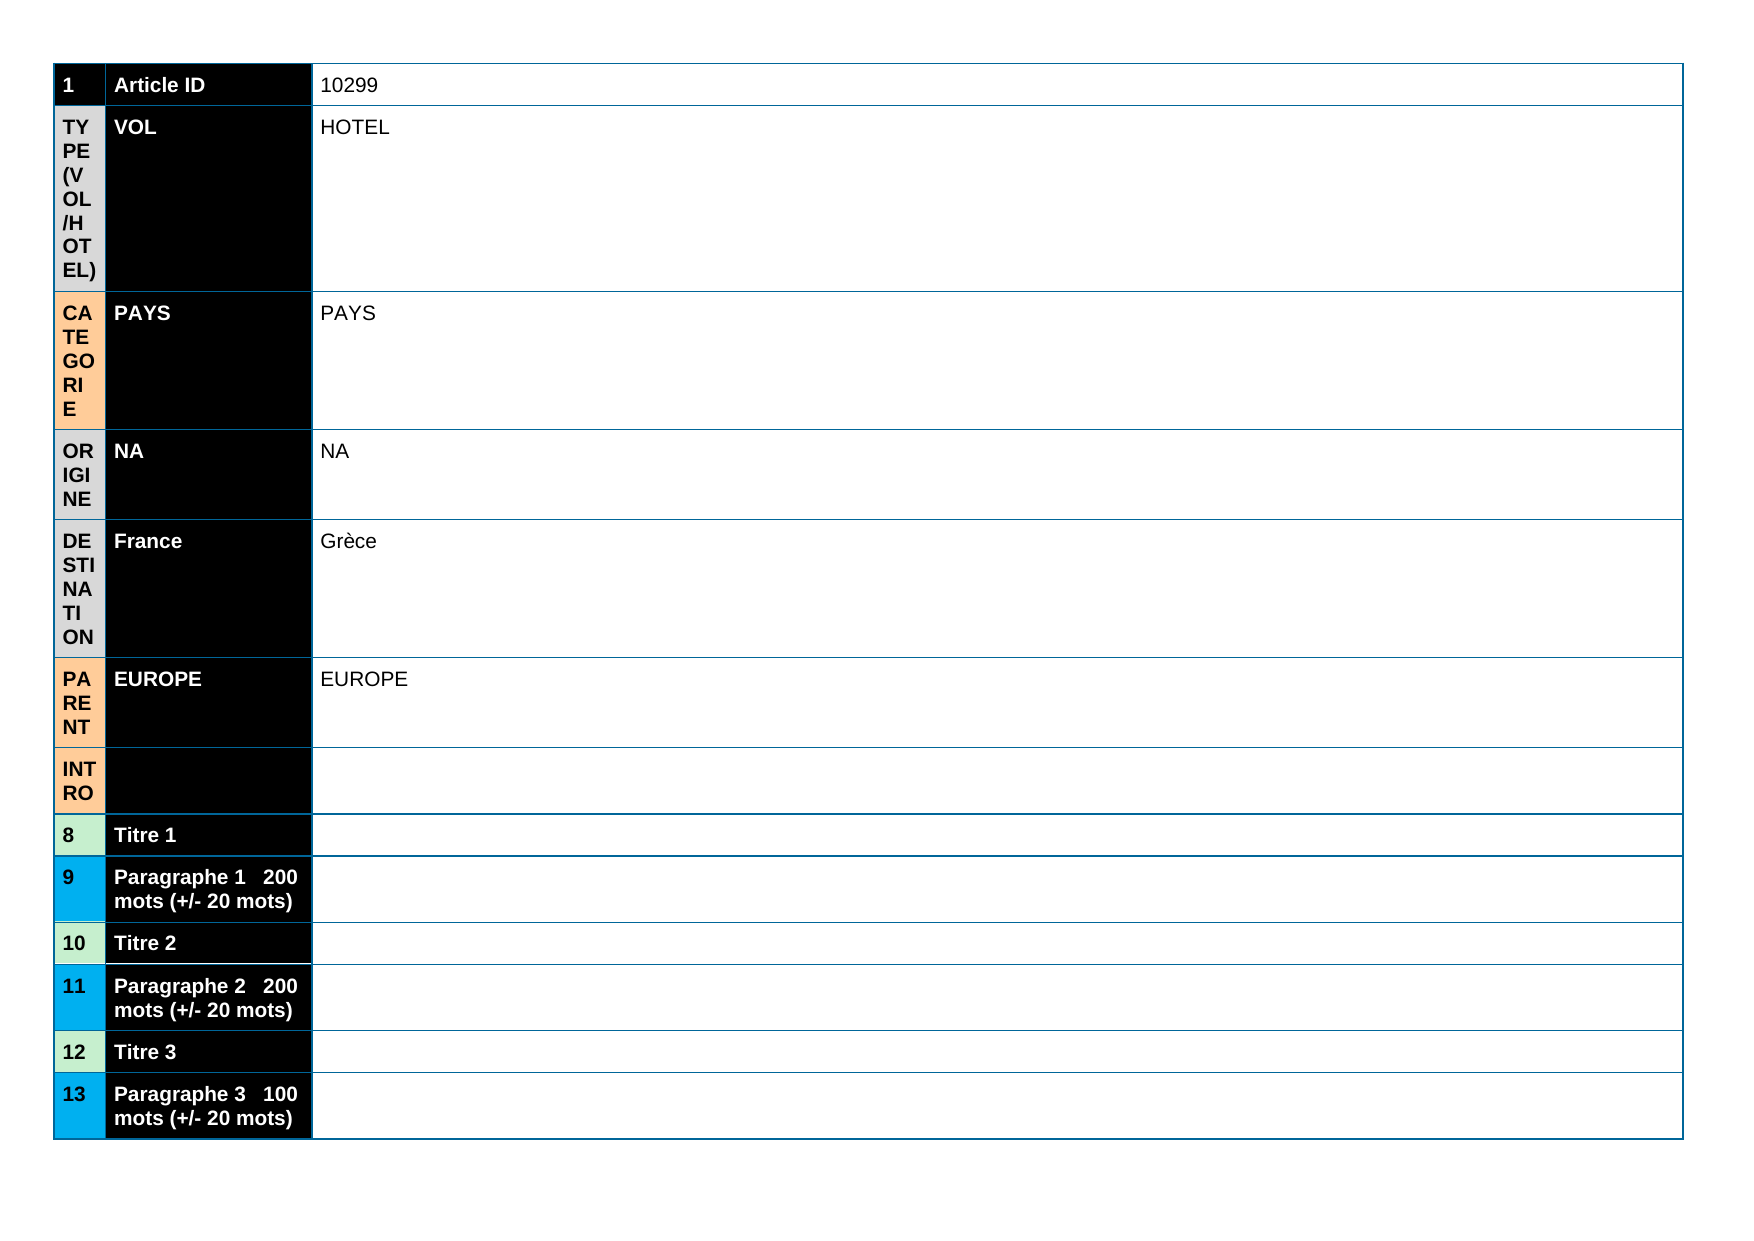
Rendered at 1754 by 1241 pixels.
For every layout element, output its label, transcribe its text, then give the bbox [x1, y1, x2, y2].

table_cell PAYS [313, 292, 1682, 429]
table_cell France [106, 520, 311, 657]
table_cell EUROPE [106, 658, 311, 747]
table_cell 13 [55, 1073, 105, 1138]
table_cell 9 [55, 857, 105, 921]
table_cell VOL [106, 106, 311, 291]
table_cell TYPE (VOL/HOTEL) [55, 106, 105, 291]
table_cell Titre 3 [106, 1031, 311, 1072]
table_cell Titre 2 [106, 923, 311, 963]
table_cell [313, 923, 1682, 963]
table_cell Paragraphe 1 200 mots (+/- 20 mots) [106, 857, 311, 921]
table_cell CATEGORIE [55, 292, 105, 429]
table_header 10299 [313, 64, 1682, 105]
table_cell PARENT [55, 658, 105, 747]
table_cell [313, 1031, 1682, 1072]
table_cell NA [106, 430, 311, 519]
table_cell Paragraphe 2 200 mots (+/- 20 mots) [106, 965, 311, 1030]
table_cell 11 [55, 965, 105, 1030]
table_cell [313, 965, 1682, 1030]
table_cell ORIGINE [55, 430, 105, 519]
table_cell Titre 1 [106, 815, 311, 855]
table_header 1 [55, 64, 105, 105]
table_cell EUROPE [313, 658, 1682, 747]
table_cell DESTINATION [55, 520, 105, 657]
table_cell 12 [55, 1031, 105, 1072]
table_cell [313, 857, 1682, 921]
table_cell 10 [55, 923, 105, 963]
table_cell [313, 1073, 1682, 1138]
table_header Article ID [106, 64, 311, 105]
table_cell NA [313, 430, 1682, 519]
table_cell INTRO [55, 748, 105, 813]
table_cell HOTEL [313, 106, 1682, 291]
table_cell PAYS [106, 292, 311, 429]
table_cell Paragraphe 3 100 mots (+/- 20 mots) [106, 1073, 311, 1138]
table_cell [313, 815, 1682, 855]
table_cell 8 [55, 815, 105, 855]
table_cell Grèce [313, 520, 1682, 657]
table_cell [106, 748, 311, 813]
table_cell [313, 748, 1682, 813]
